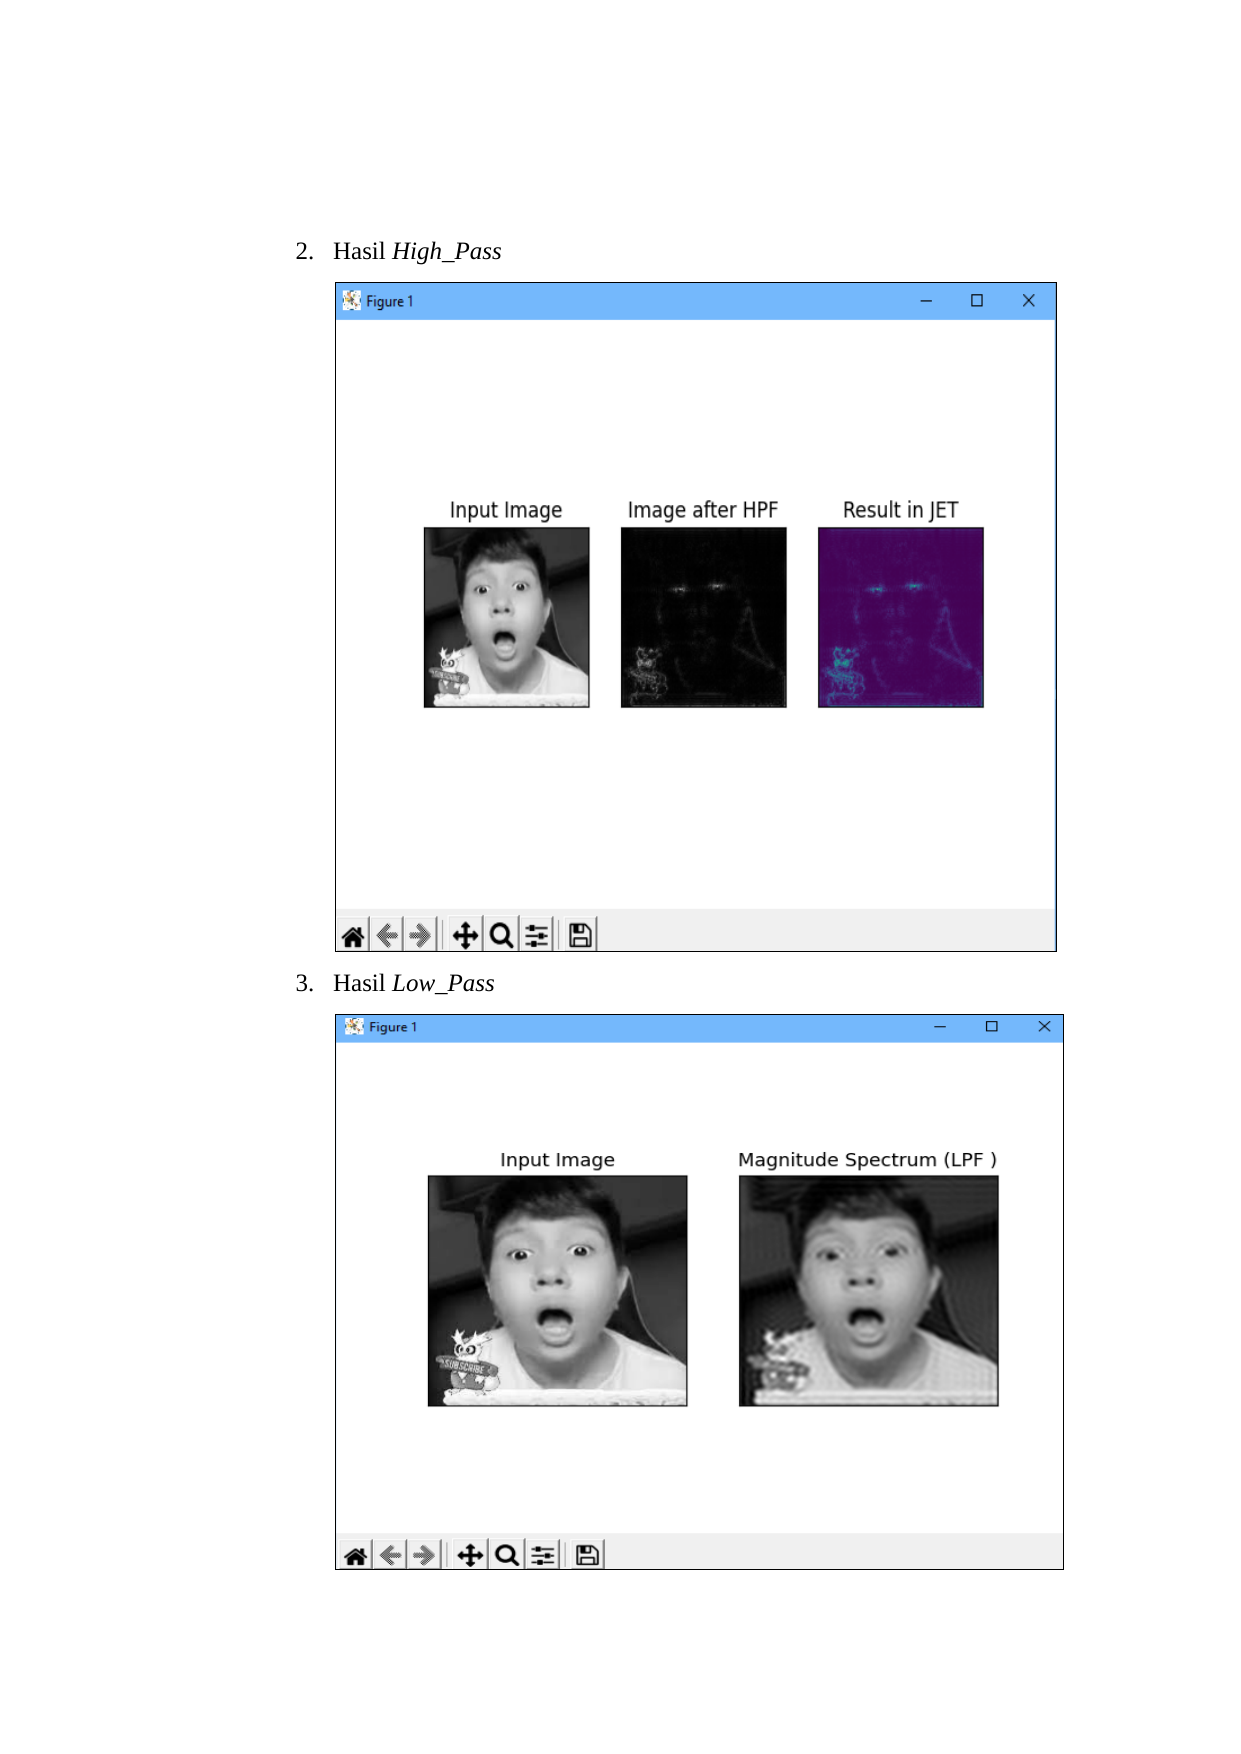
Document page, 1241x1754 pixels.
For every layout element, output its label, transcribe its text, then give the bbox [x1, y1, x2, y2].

picture [336, 283, 1056, 951]
list Hasil Low_Pass [295, 968, 1063, 997]
list Hasil High_Pass [295, 236, 1063, 265]
picture [336, 1015, 1063, 1569]
